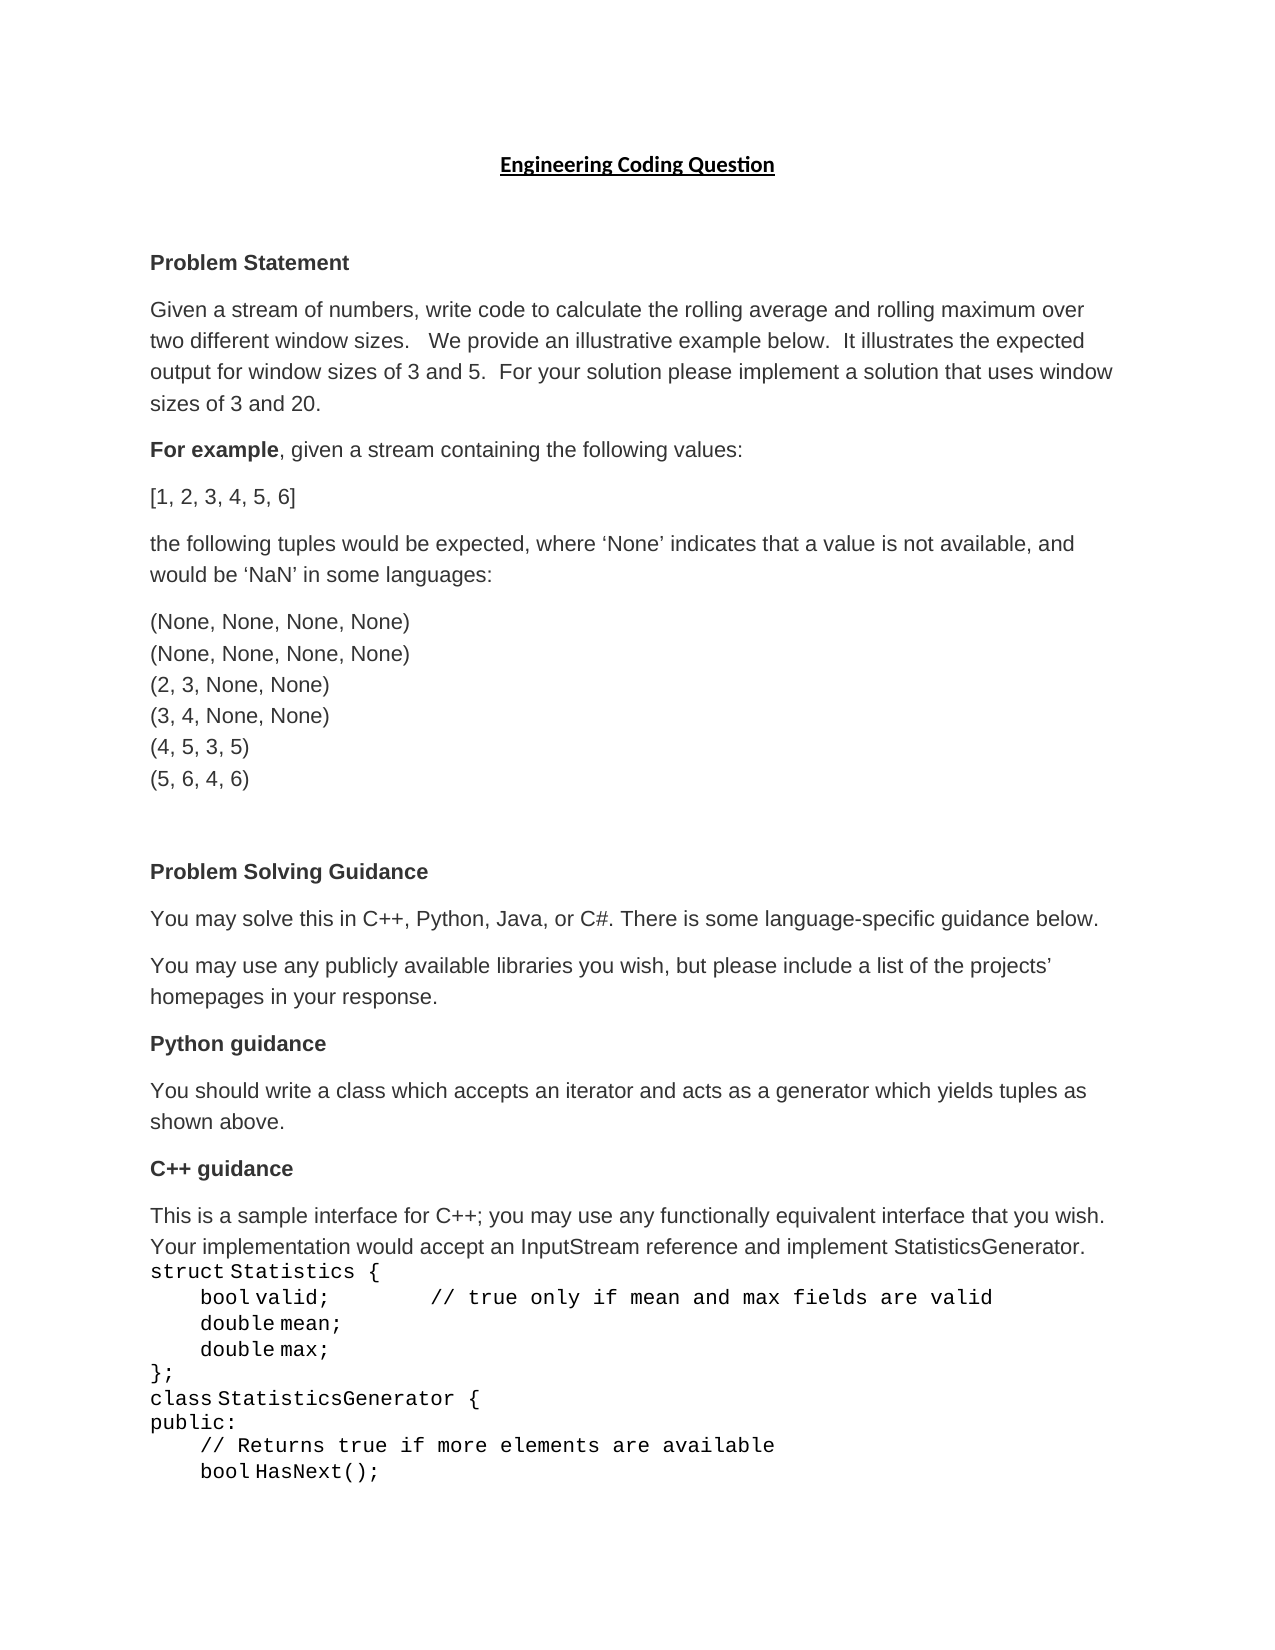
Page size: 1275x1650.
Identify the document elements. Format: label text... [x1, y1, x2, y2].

text (None, None, None, None) (None, None, None, None) (2, 3, None, None) (3, 4, None, None) (4, 5, 3, 5) (5, 6, 4, 6) [150, 603, 1125, 791]
text You may solve this in C++, Python, Java, or C#. There is some language-specific guidance below. [150, 900, 1125, 931]
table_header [150, 1259, 1275, 1485]
text You may use any publicly available libraries you wish, but please include a list of the projects’ homepages in your response. [150, 947, 1125, 1009]
text the following tuples would be expected, where ‘None’ indicates that a value is not available, and would be ‘NaN’ in some languages: [150, 525, 1125, 587]
text Given a stream of numbers, write code to calculate the rolling average and rolling maximum over two different window sizes. We provide an illustrative example below. It illustrates the expected output for window sizes of 3 and 5. For your solution please implement a solution that uses window sizes of 3 and 20. [150, 291, 1125, 416]
text Python guidance [150, 1025, 1125, 1056]
text Problem Statement [150, 244, 1125, 275]
text C++ guidance [150, 1150, 1125, 1181]
text You should write a class which accepts an iterator and acts as a generator which yields tuples as shown above. [150, 1072, 1125, 1134]
text This is a sample interface for C++; you may use any functionally equivalent interface that you wish. Your implementation would accept an InputStream reference and implement StatisticsGenerator. [150, 1197, 1125, 1259]
text Engineering Coding Question [150, 150, 1125, 178]
text For example, given a stream containing the following values: [150, 431, 1125, 462]
text [1, 2, 3, 4, 5, 6] [150, 478, 1125, 509]
text Problem Solving Guidance [150, 853, 1125, 884]
